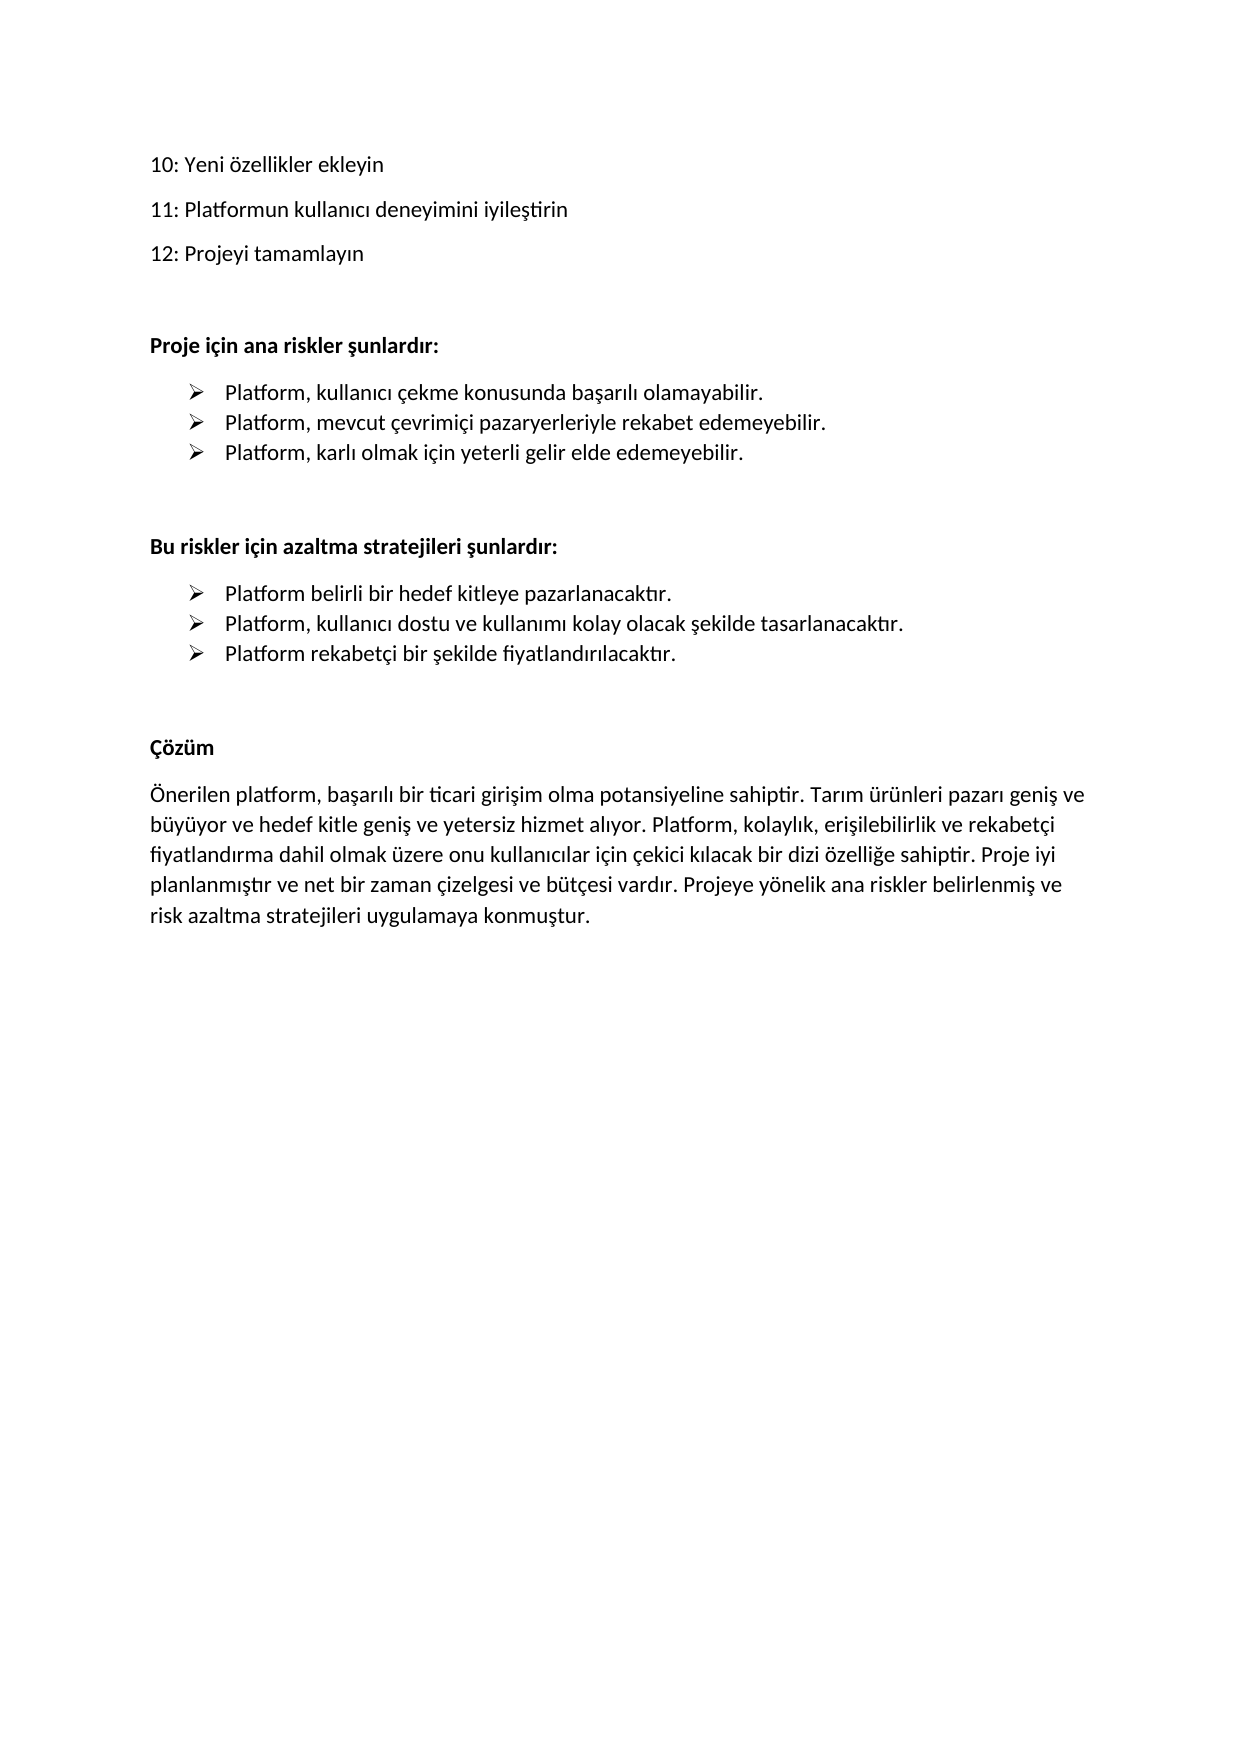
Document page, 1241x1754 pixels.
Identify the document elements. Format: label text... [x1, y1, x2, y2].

text Bu riskler için azaltma stratejileri şunlardır: [150, 532, 1090, 560]
list Platform, karlı olmak için yeterli gelir elde edemeyebilir. [187, 438, 1090, 466]
text 11: Platformun kullanıcı deneyimini iyileştirin [150, 195, 1090, 223]
list Platform, kullanıcı dostu ve kullanımı kolay olacak şekilde tasarlanacaktır. [187, 609, 1090, 637]
text 12: Projeyi tamamlayın [150, 239, 1090, 267]
list Platform, mevcut çevrimiçi pazaryerleriyle rekabet edemeyebilir. [187, 408, 1090, 436]
text 10: Yeni özellikler ekleyin [150, 150, 1090, 178]
text Çözüm [150, 733, 1090, 761]
text Proje için ana riskler şunlardır: [150, 331, 1090, 359]
text Önerilen platform, başarılı bir ticari girişim olma potansiyeline sahiptir. Tarım ürünleri pazarı geniş ve büyüyor ve hedef kitle geniş ve yetersiz hizmet alıyor. Platform, kolaylık, erişilebilirlik ve rekabetçi fiyatlandırma dahil olmak üzere onu kullanıcılar için çekici kılacak bir dizi özelliğe sahiptir. Proje iyi planlanmıştır ve net bir zaman çizelgesi ve bütçesi vardır. Projeye yönelik ana riskler belirlenmiş ve risk azaltma stratejileri uygulamaya konmuştur. [150, 780, 1090, 929]
list Platform belirli bir hedef kitleye pazarlanacaktır. [187, 579, 1090, 607]
list Platform rekabetçi bir şekilde fiyatlandırılacaktır. [187, 639, 1090, 667]
list Platform, kullanıcı çekme konusunda başarılı olamayabilir. [187, 378, 1090, 406]
